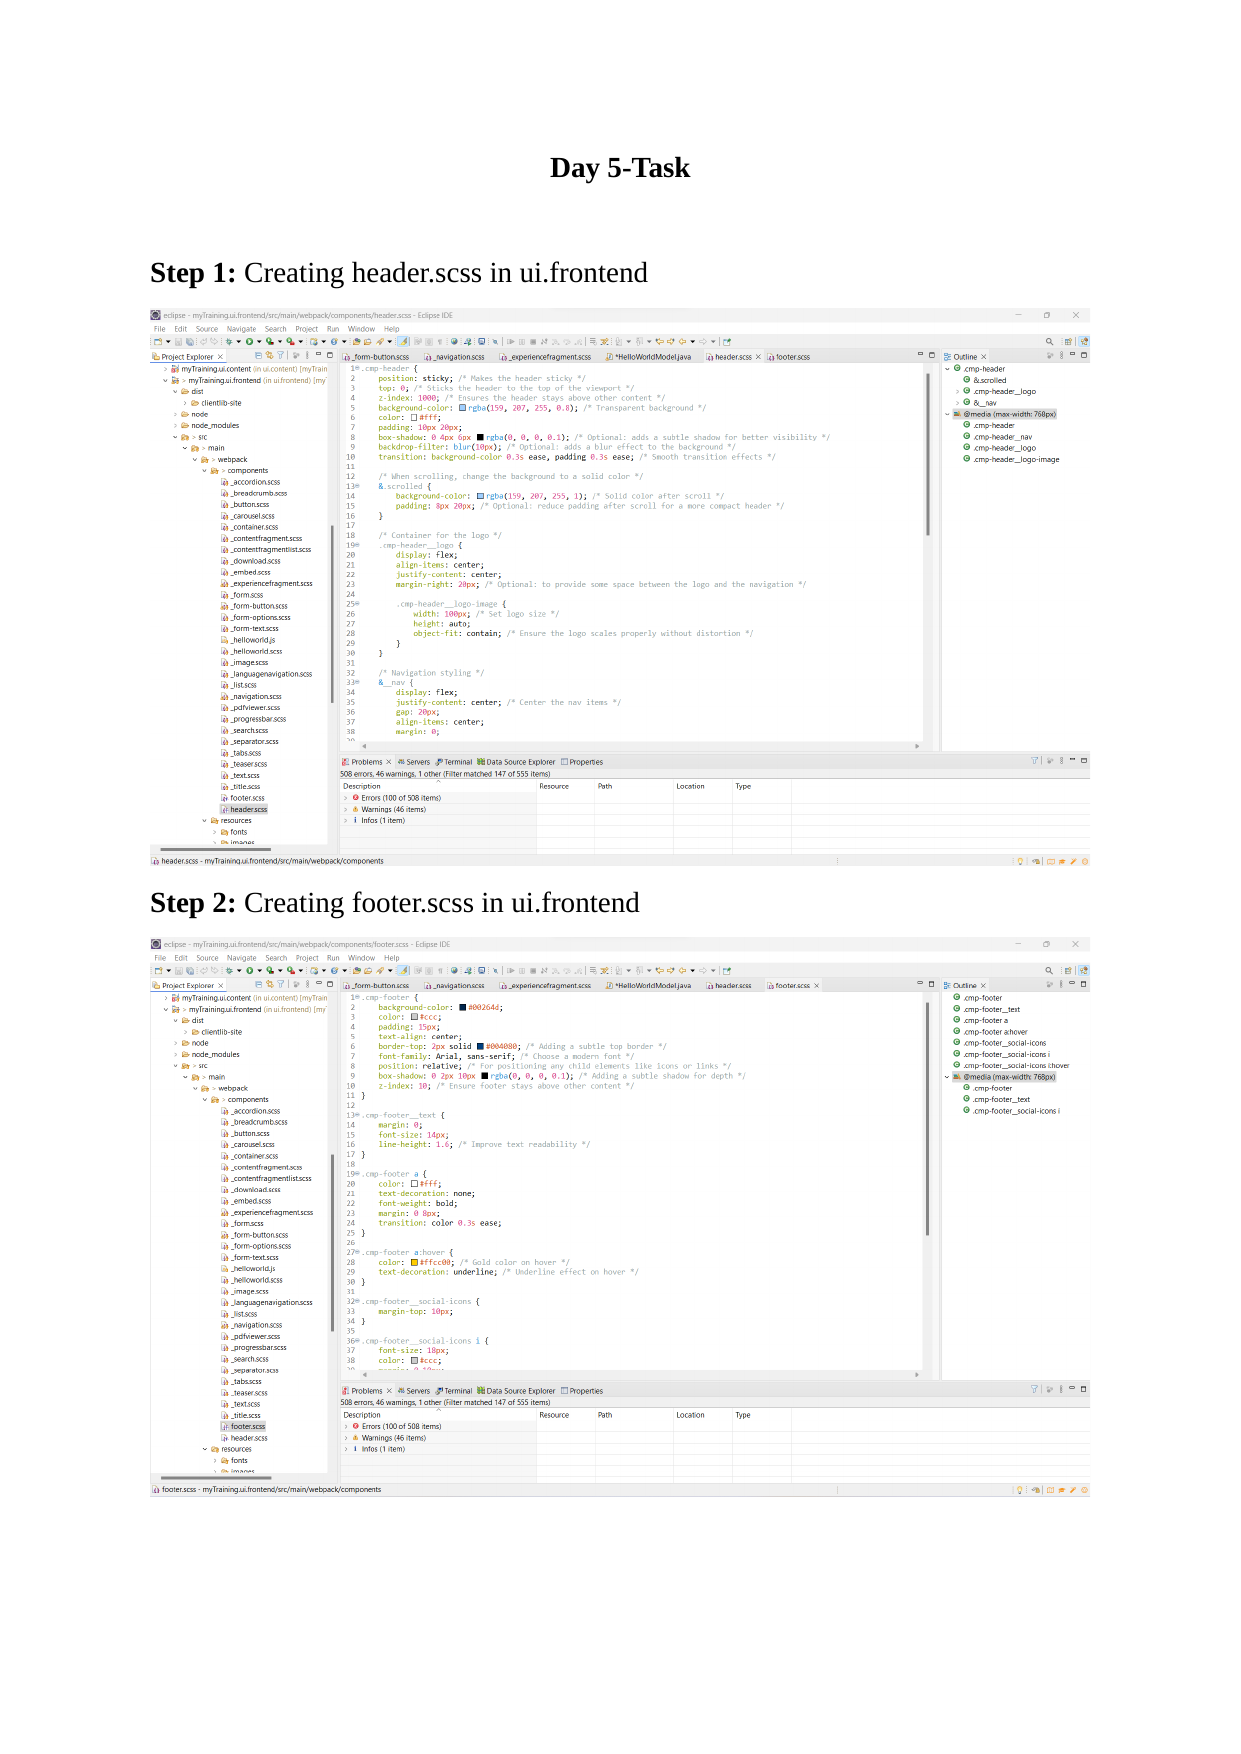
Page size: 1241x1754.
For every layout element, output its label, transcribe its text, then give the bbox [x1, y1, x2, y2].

text Step 1: Creating header.scss in ui.frontend [150, 256, 1090, 289]
picture [150, 308, 1091, 866]
picture [150, 937, 1091, 1497]
text Step 2: Creating footer.scss in ui.frontend [150, 885, 1090, 918]
text Day 5-Task [150, 150, 1090, 183]
